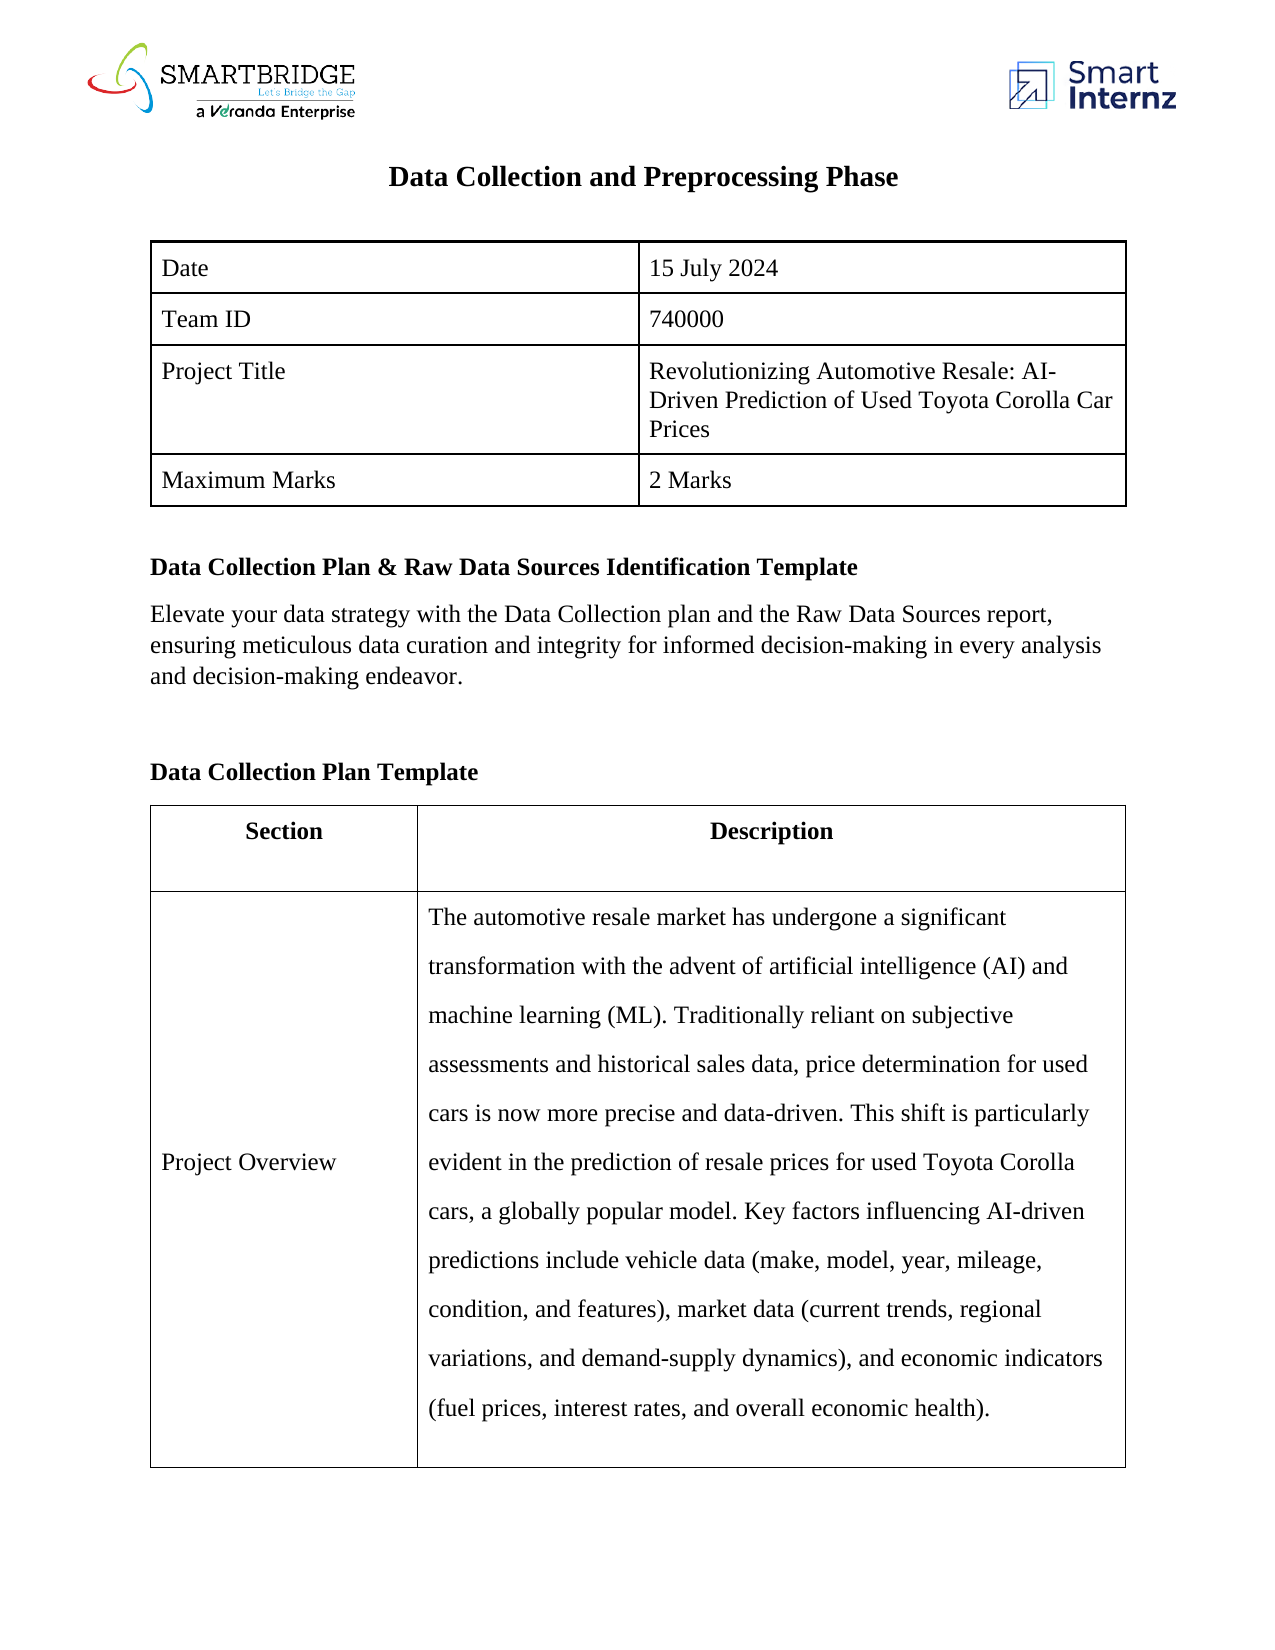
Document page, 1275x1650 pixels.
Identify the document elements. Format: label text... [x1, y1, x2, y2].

picture [73, 20, 370, 142]
table_header Section [151, 806, 417, 891]
table_header Description [418, 806, 1125, 891]
table_header Date [152, 243, 638, 292]
table_cell 2 Marks [640, 455, 1125, 504]
table_header 15 July 2024 [640, 243, 1125, 292]
table_cell Revolutionizing Automotive Resale: AI-Driven Prediction of Used Toyota Corolla Car Prices [640, 346, 1125, 453]
table_cell 740000 [640, 294, 1125, 344]
table_cell The automotive resale market has undergone a significant transformation with the advent of artificial intelligence (AI) and machine learning (ML). Traditionally reliant on subjective assessments and historical sales data, price determination for used cars is now more precise and data-driven. This shift is particularly evident in the prediction of resale prices for used Toyota Corolla cars, a globally popular model. Key factors influencing AI-driven predictions include vehicle data (make, model, year, mileage, condition, and features), market data (current trends, regional variations, and demand-supply dynamics), and economic indicators (fuel prices, interest rates, and overall economic health). [418, 892, 1125, 1467]
table_cell Project Title [152, 346, 638, 453]
table_cell Team ID [152, 294, 638, 344]
picture [1004, 61, 1181, 109]
text Data Collection Plan Template [150, 757, 1125, 786]
table_cell Project Overview [151, 892, 417, 1467]
text Data Collection and Preprocessing Phase [150, 159, 1125, 193]
table_cell Maximum Marks [152, 455, 638, 504]
text Data Collection Plan & Raw Data Sources Identification Template [150, 552, 1125, 580]
text Elevate your data strategy with the Data Collection plan and the Raw Data Sources report, ensuring meticulous data curation and integrity for informed decision-making in every analysis and decision-making endeavor. [150, 599, 1125, 690]
